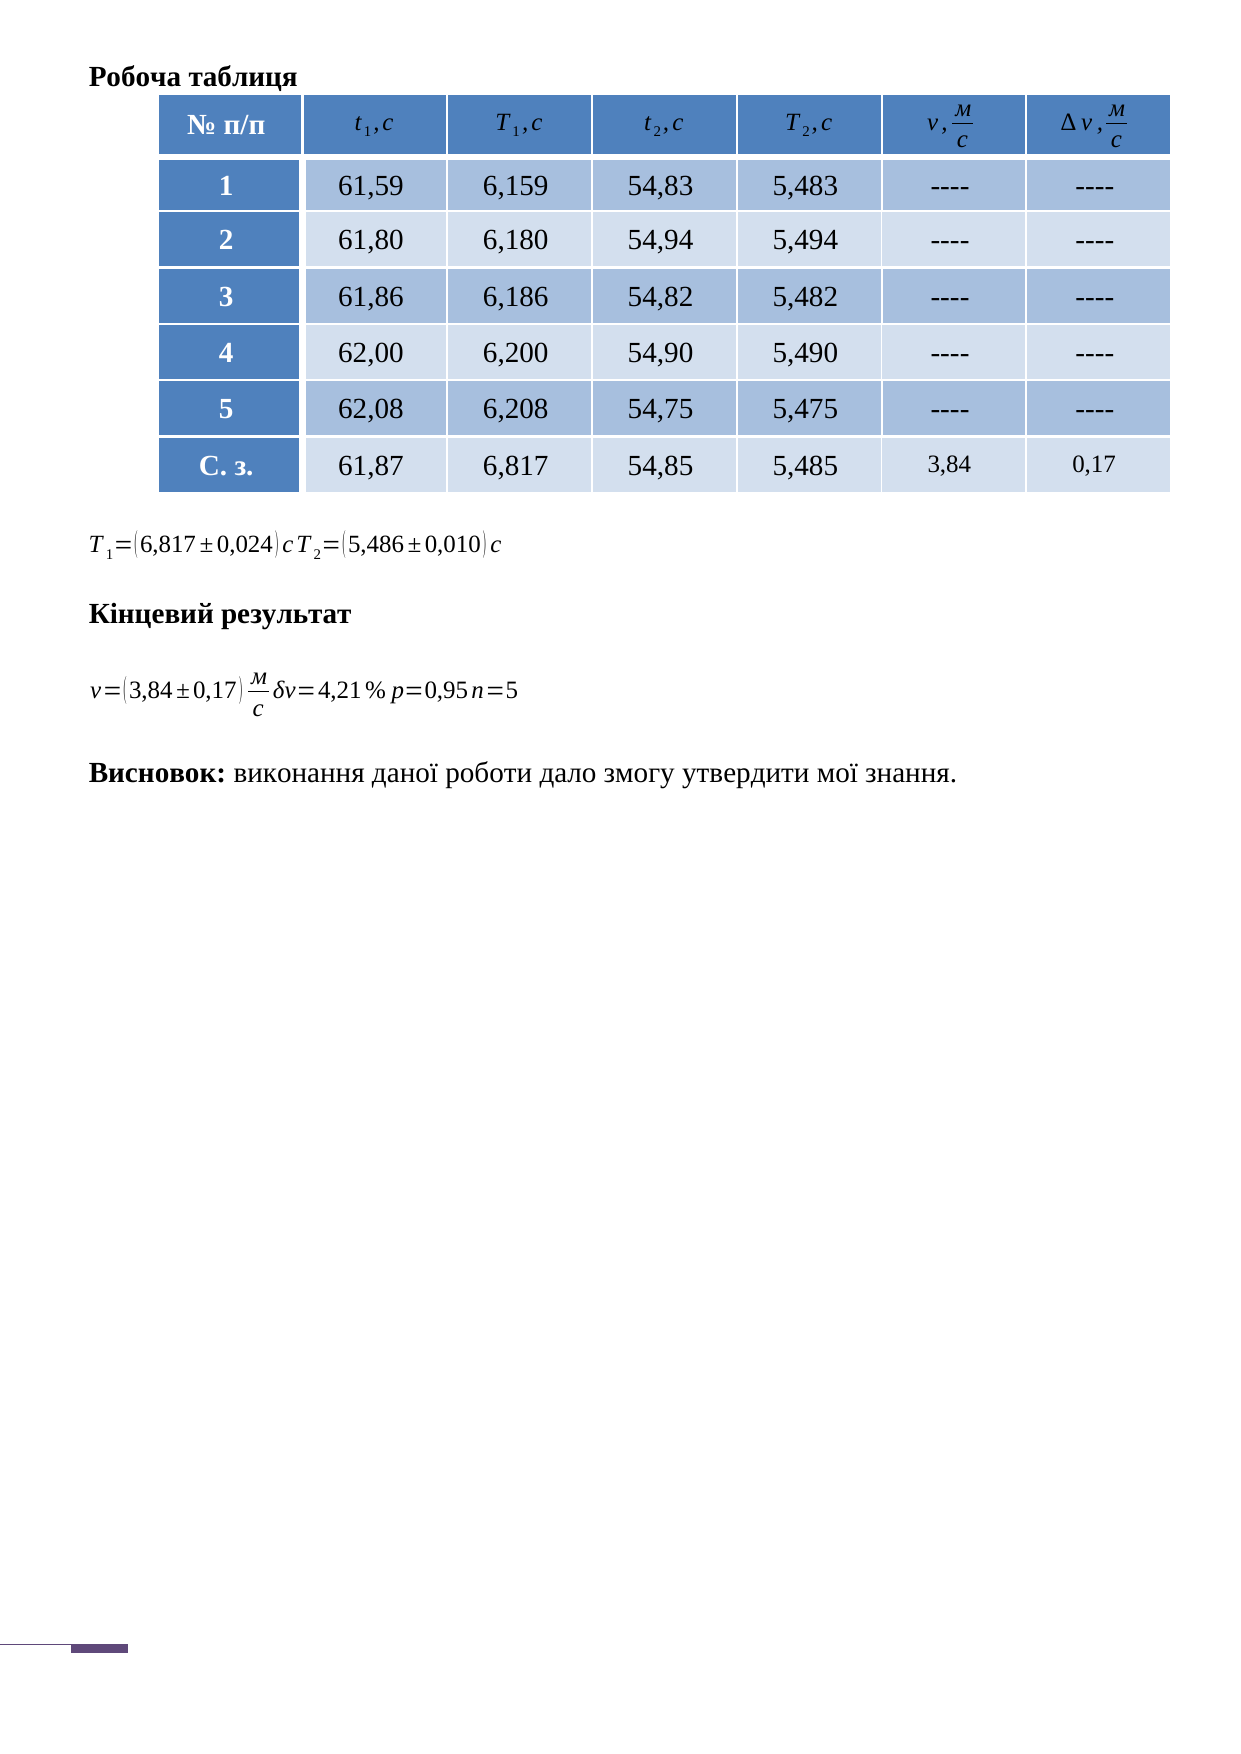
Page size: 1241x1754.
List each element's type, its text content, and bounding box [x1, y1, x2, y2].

table_cell 4 [159, 325, 299, 379]
table_cell ---- [882, 212, 1025, 266]
table_cell 5 [159, 381, 299, 435]
table_cell 6,200 [448, 325, 591, 379]
table_cell 5,482 [738, 269, 881, 323]
table_cell ---- [883, 160, 1025, 210]
table_cell С. з. [159, 438, 299, 492]
table_cell 61,87 [306, 438, 446, 492]
table_cell 3 [159, 269, 299, 323]
table_cell 61,86 [306, 269, 446, 323]
table_cell 1 [159, 160, 299, 210]
table_header № п/п [159, 95, 301, 154]
table_cell 54,82 [593, 269, 736, 323]
text Висновок: виконання даної роботи дало змогу утвердити мої знання. [88, 755, 1181, 789]
table_cell 62,08 [306, 381, 446, 435]
table_cell ---- [1027, 381, 1170, 435]
table_cell 54,90 [593, 325, 736, 379]
table_cell 54,94 [593, 212, 736, 266]
table_cell 54,85 [593, 438, 736, 492]
table_cell 5,485 [738, 438, 881, 492]
table_cell 54,83 [593, 160, 736, 210]
table_cell 5,490 [738, 325, 881, 379]
table_cell ---- [1027, 269, 1170, 323]
table_header [448, 95, 591, 154]
table_cell 61,80 [306, 212, 446, 266]
table_cell 61,59 [306, 160, 446, 210]
table_cell ---- [1027, 325, 1170, 379]
table_cell 54,75 [593, 381, 736, 435]
table_header [304, 95, 446, 154]
table_cell [1027, 438, 1170, 492]
table_cell 5,475 [738, 381, 881, 435]
table_cell ---- [1027, 160, 1170, 210]
table_cell 2 [159, 212, 299, 266]
table_cell 5,483 [738, 160, 881, 210]
table_cell 6,159 [448, 160, 591, 210]
table_header [883, 95, 1025, 154]
text Робоча таблиця [88, 59, 1181, 93]
table_header [738, 95, 881, 154]
table_cell ---- [883, 381, 1025, 435]
table_cell [882, 438, 1025, 492]
table_cell ---- [882, 325, 1025, 379]
table_header [1027, 95, 1170, 154]
table_cell 6,208 [448, 381, 591, 435]
table_cell 62,00 [306, 325, 446, 379]
table_cell 5,494 [738, 212, 881, 266]
text Кінцевий результат [88, 596, 1181, 629]
table_cell 6,817 [448, 438, 591, 492]
table_cell ---- [883, 269, 1025, 323]
table_cell 6,186 [448, 269, 591, 323]
table_header [593, 95, 736, 154]
table_cell 6,180 [448, 212, 591, 266]
table_cell ---- [1027, 212, 1170, 266]
